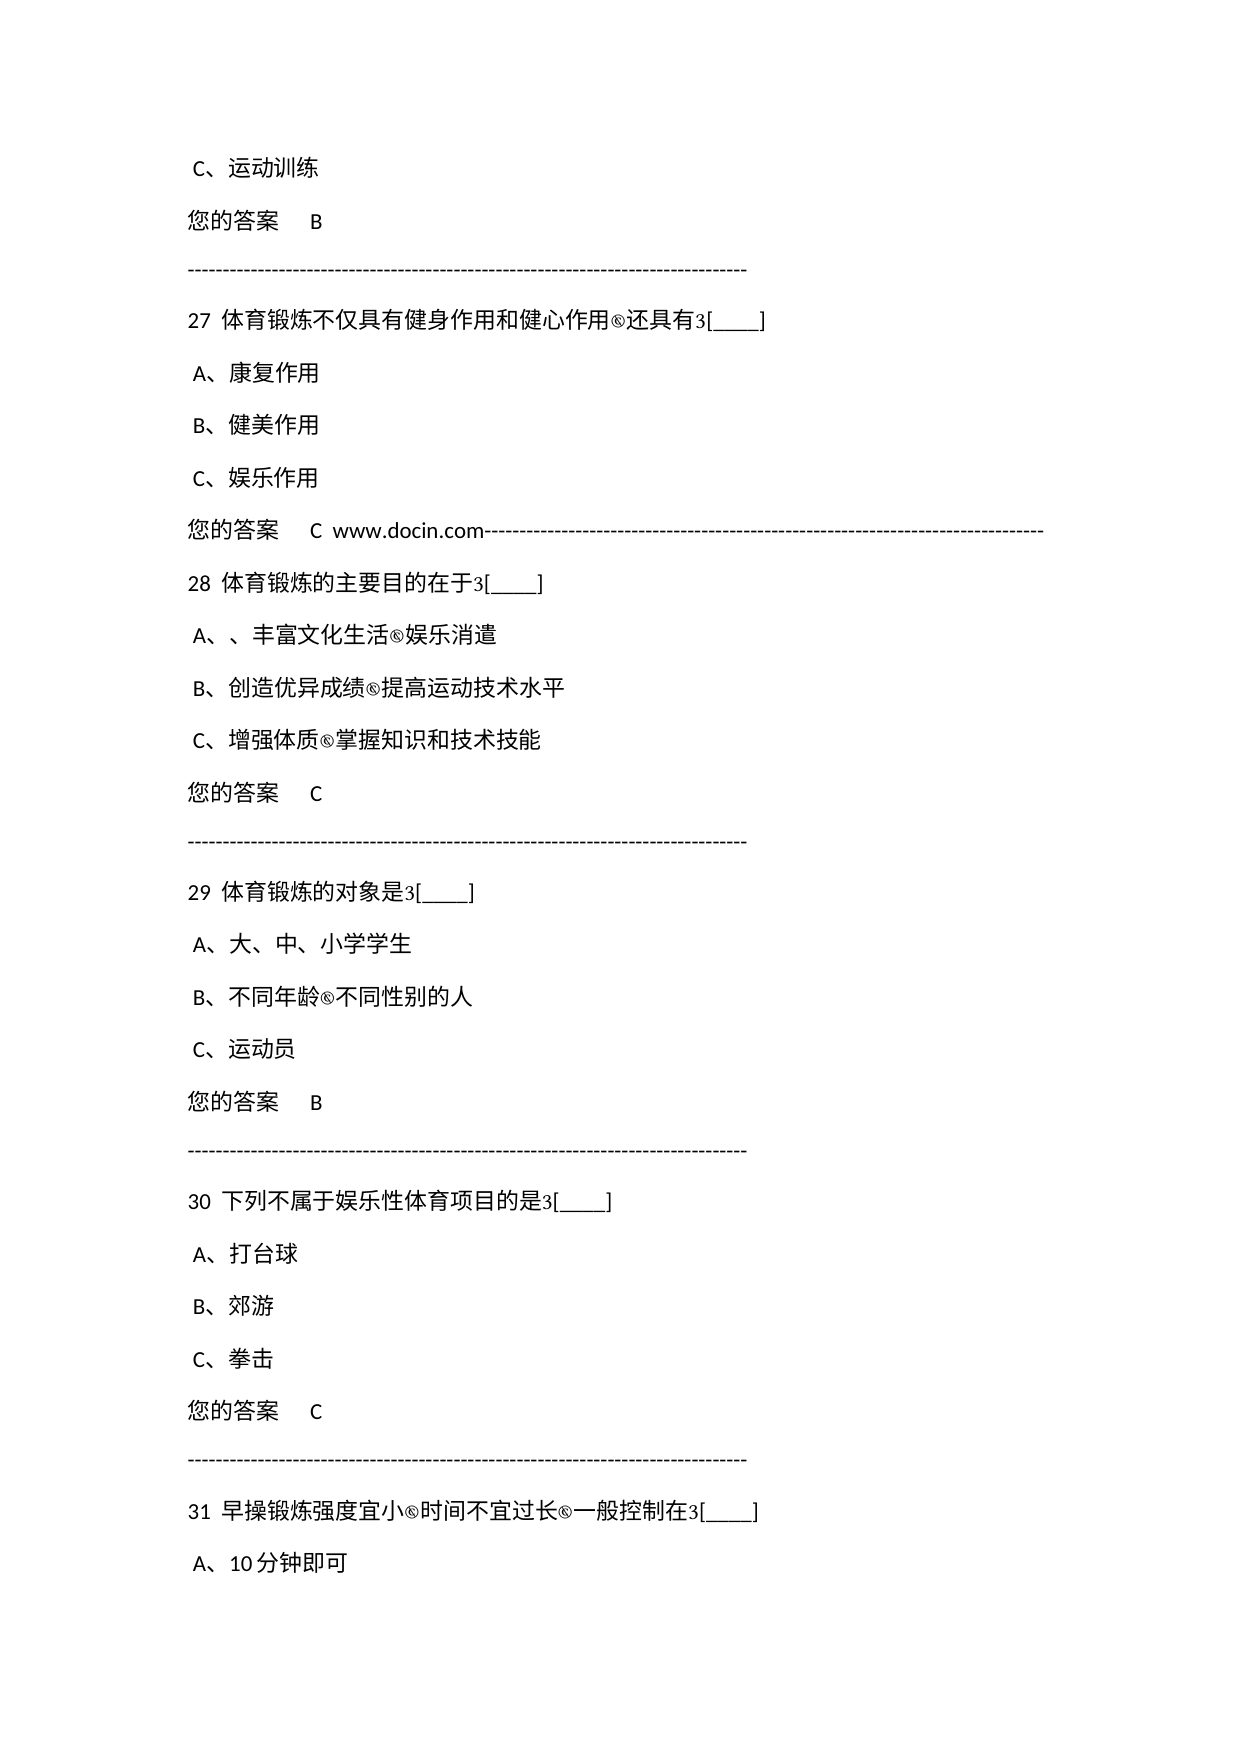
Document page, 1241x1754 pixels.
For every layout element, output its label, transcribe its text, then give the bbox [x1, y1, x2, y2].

text 30 下列不属于娱乐性体育项目的是[____] [187, 1183, 1053, 1216]
text 28 体育锻炼的主要目的在于[____] [187, 564, 1053, 598]
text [187, 255, 1053, 283]
text 27 体育锻炼不仅具有健身作用和健心作用还具有[____] [187, 302, 1053, 335]
text -------------------------------------------------------------------------------- [187, 1136, 1053, 1164]
text A、10分钟即可 [187, 1545, 1053, 1578]
text C、运动员 [187, 1031, 1053, 1064]
text -------------------------------------------------------------------------------- [187, 827, 1053, 855]
text C、娱乐作用 [187, 459, 1053, 493]
text C、拳击 [187, 1341, 1053, 1374]
text A、康复作用 [187, 354, 1053, 388]
text C、运动训练 [187, 150, 1053, 183]
text 您的答案 C www.docin.com-------------------------------------------------------------------------------- [187, 512, 1053, 545]
text 您的答案 C [187, 774, 1053, 808]
text 31 早操锻炼强度宜小时间不宜过长一般控制在[____] [187, 1492, 1053, 1526]
text B、不同年龄不同性别的人 [187, 979, 1053, 1012]
text A、大、中、小学学生 [187, 926, 1053, 959]
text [187, 1446, 1053, 1474]
text B、健美作用 [187, 407, 1053, 440]
text A、、丰富文化生活娱乐消遣 [187, 617, 1053, 650]
text 29 体育锻炼的对象是[____] [187, 874, 1053, 907]
text 您的答案 B [187, 1084, 1053, 1117]
text 您的答案 C [187, 1393, 1053, 1426]
text C、增强体质掌握知识和技术技能 [187, 722, 1053, 755]
text 您的答案 B [187, 202, 1053, 236]
text A、打台球 [187, 1236, 1053, 1269]
text B、创造优异成绩提高运动技术水平 [187, 669, 1053, 703]
text B、郊游 [187, 1288, 1053, 1321]
